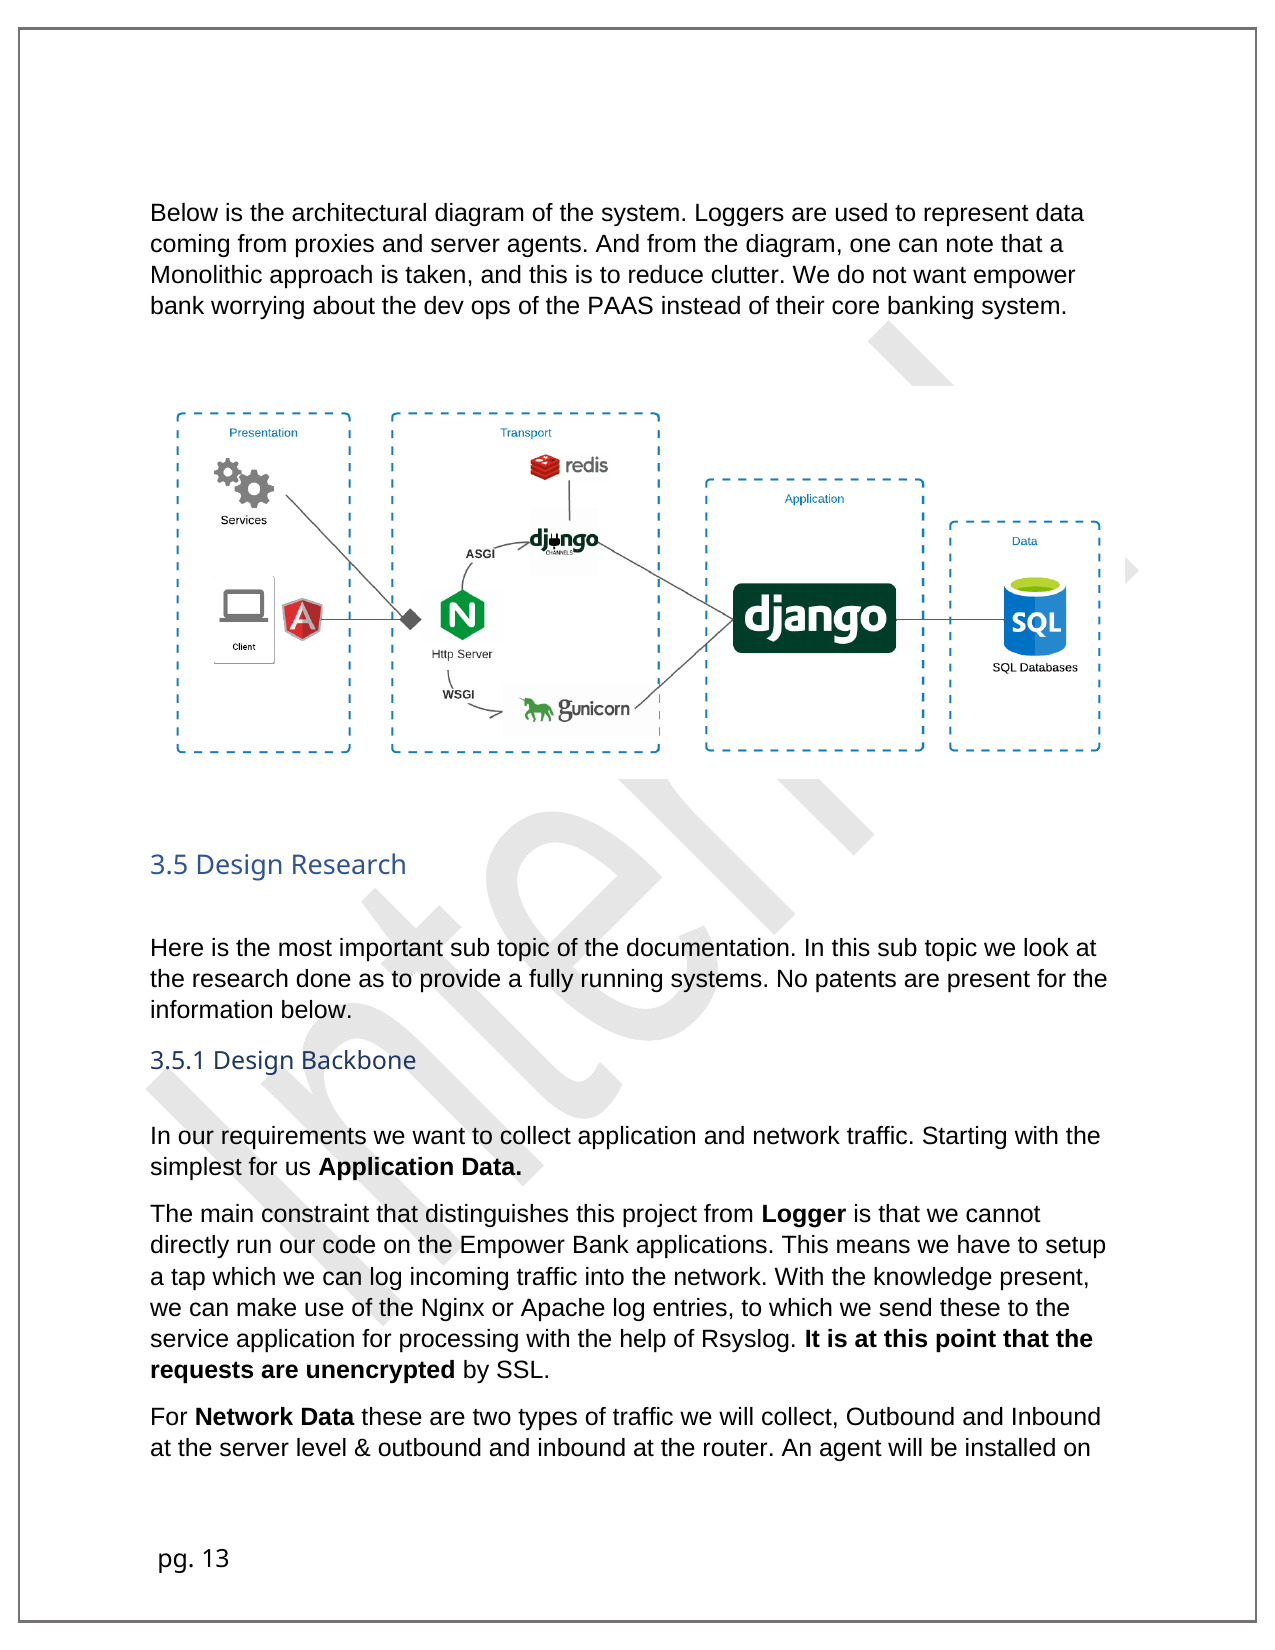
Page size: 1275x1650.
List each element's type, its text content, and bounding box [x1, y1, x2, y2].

text Here is the most important sub topic of the documentation. In this sub topic we look at the research done as to provide a fully running systems. No patents are present for the information below. [150, 933, 1125, 1024]
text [150, 1402, 1125, 1462]
text The main constraint that distinguishes this project from Logger is that we cannot directly run our code on the Empower Bank applications. This means we have to setup a tap which we can log incoming traffic into the network. With the knowledge present, we can make use of the Nginx or Apache log entries, to which we send these to the service application for processing with the help of Rsyslog. It is at this point that the requests are unencrypted by SSL. [150, 1199, 1125, 1383]
picture [150, 386, 1125, 779]
subtitle 3.5 Design Research [150, 846, 1125, 882]
text Below is the architectural diagram of the system. Loggers are used to represent data coming from proxies and server agents. And from the diagram, one can note that a Monolithic approach is taken, and this is to reduce clutter. We do not want empower bank worrying about the dev ops of the PAAS instead of their core banking system. [150, 198, 1125, 319]
text In our requirements we want to collect application and network traffic. Starting with the simplest for us Application Data. [150, 1121, 1125, 1180]
subtitle 3.5.1 Design Backbone [150, 1043, 1125, 1077]
